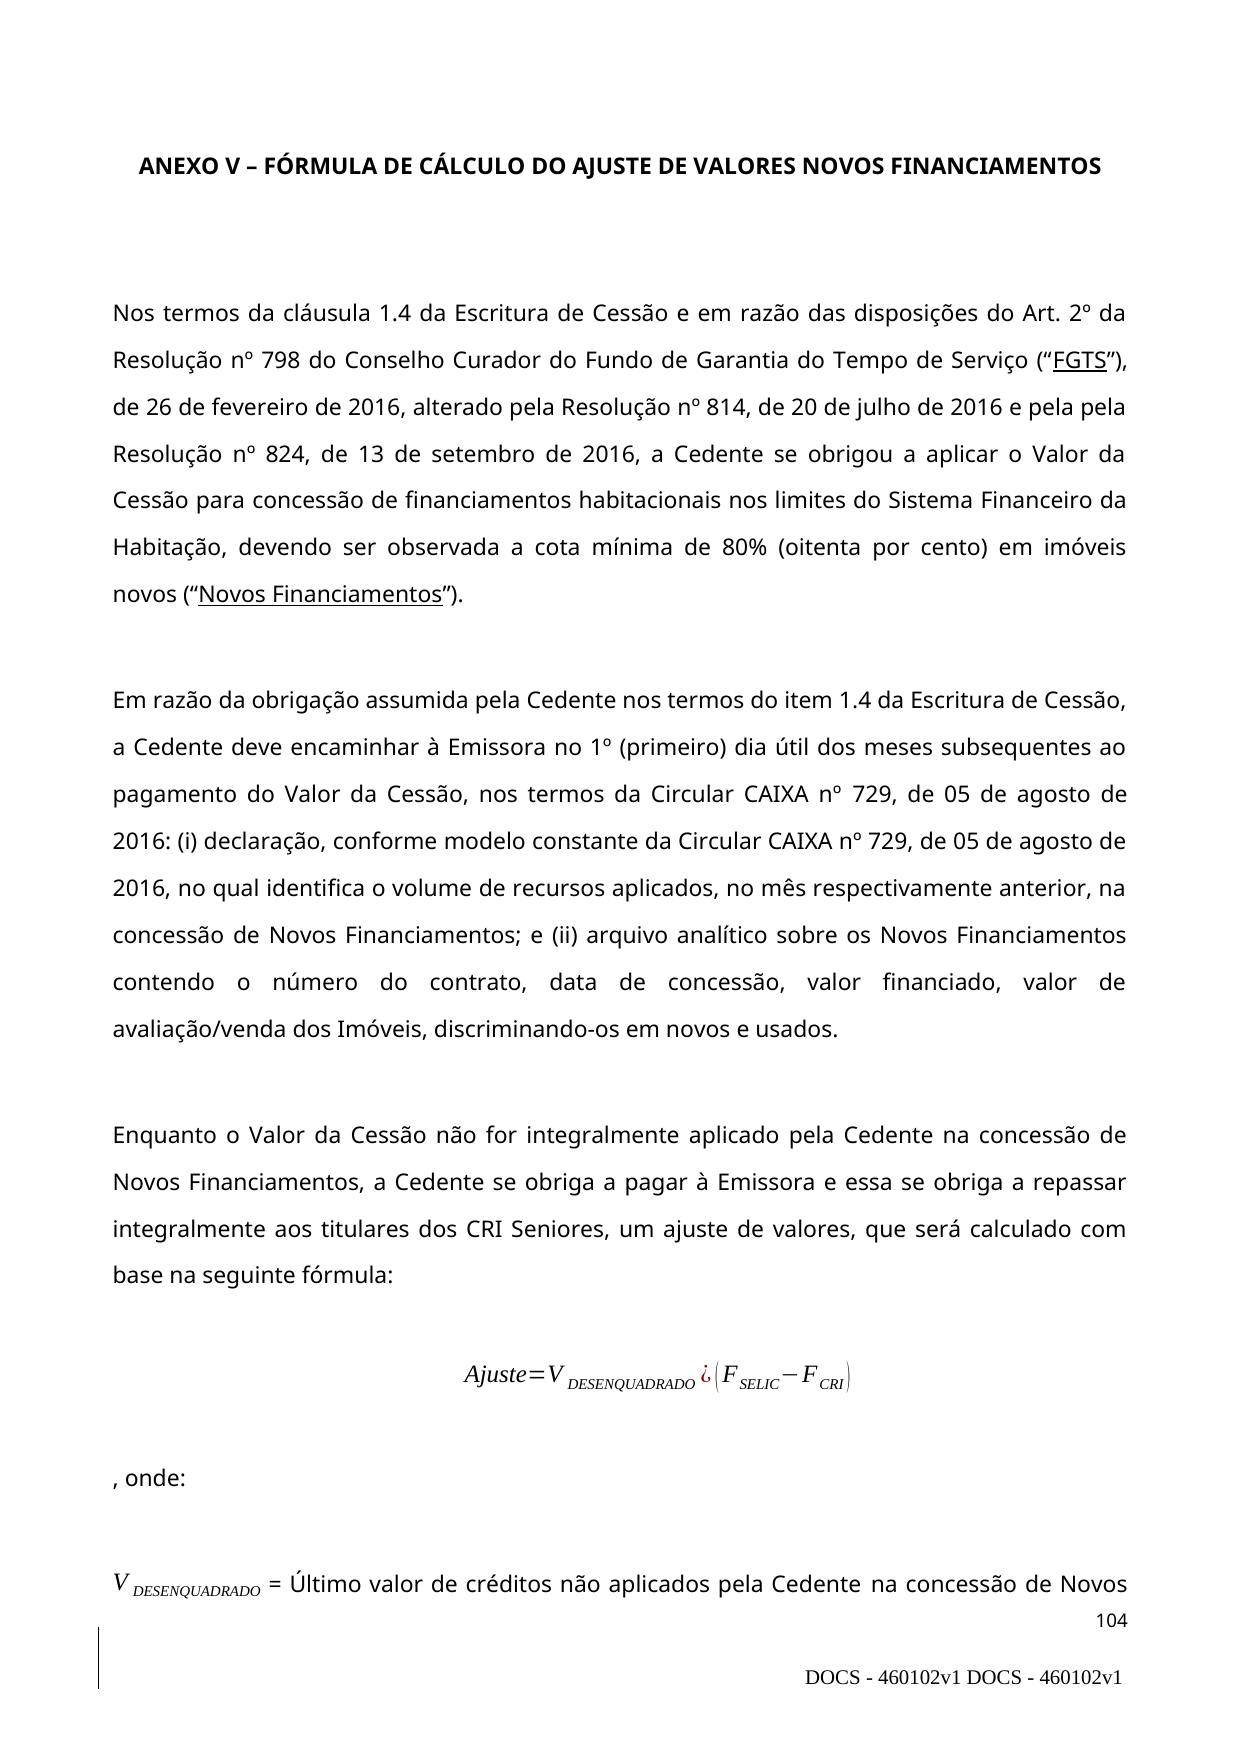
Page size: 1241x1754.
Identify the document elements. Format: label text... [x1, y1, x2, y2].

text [112, 1568, 1128, 1601]
text , onde: [112, 1462, 1128, 1493]
text ANEXO V – FÓRMULA DE CÁLCULO DO AJUSTE DE VALORES NOVOS FINANCIAMENTOS [112, 150, 1128, 181]
text Nos termos da cláusula 1.4 da Escritura de Cessão e em razão das disposições do Art. 2º da Resolução nº 798 do Conselho Curador do Fundo de Garantia do Tempo de Serviço (“FGTS”), de 26 de fevereiro de 2016, alterado pela Resolução nº 814, de 20 de julho de 2016 e pela pela Resolução nº 824, de 13 de setembro de 2016, a Cedente se obrigou a aplicar o Valor da Cessão para concessão de financiamentos habitacionais nos limites do Sistema Financeiro da Habitação, devendo ser observada a cota mínima de 80% (oitenta por cento) em imóveis novos (“Novos Financiamentos”). [112, 297, 1128, 609]
text Enquanto o Valor da Cessão não for integralmente aplicado pela Cedente na concessão de Novos Financiamentos, a Cedente se obriga a pagar à Emissora e essa se obriga a repassar integralmente aos titulares dos CRI Seniores, um ajuste de valores, que será calculado com base na seguinte fórmula: [112, 1119, 1128, 1291]
text Em razão da obrigação assumida pela Cedente nos termos do item 1.4 da Escritura de Cessão, a Cedente deve encaminhar à Emissora no 1º (primeiro) dia útil dos meses subsequentes ao pagamento do Valor da Cessão, nos termos da Circular CAIXA nº 729, de 05 de agosto de 2016: (i) declaração, conforme modelo constante da Circular CAIXA nº 729, de 05 de agosto de 2016, no qual identifica o volume de recursos aplicados, no mês respectivamente anterior, na concessão de Novos Financiamentos; e (ii) arquivo analítico sobre os Novos Financiamentos contendo o número do contrato, data de concessão, valor financiado, valor de avaliação/venda dos Imóveis, discriminando-os em novos e usados. [112, 684, 1128, 1044]
